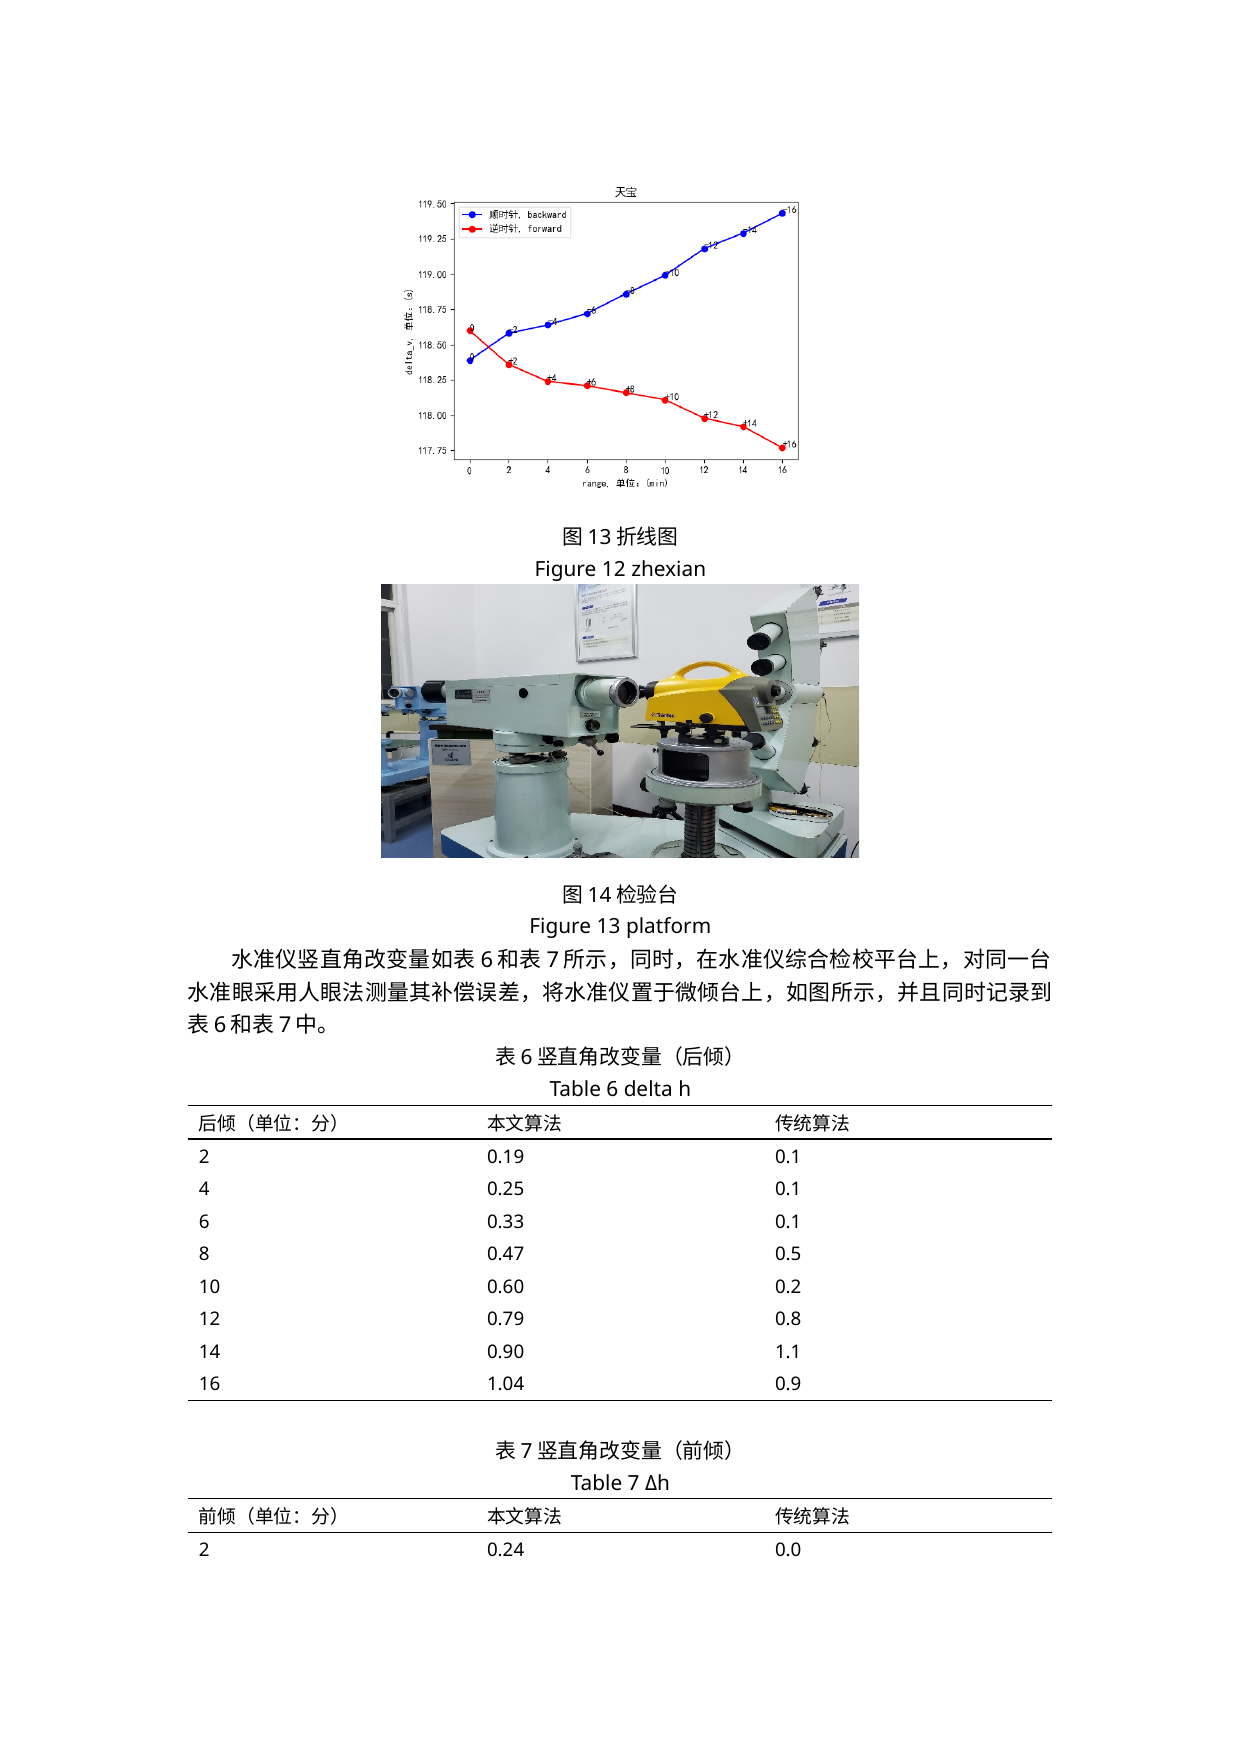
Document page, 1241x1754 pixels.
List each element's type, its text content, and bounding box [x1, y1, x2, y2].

text Table 6 delta h [187, 1072, 1053, 1104]
table_cell 0.90 [476, 1335, 763, 1367]
table_cell 1.04 [476, 1367, 763, 1399]
table_cell 14 [188, 1335, 476, 1367]
table_cell 6 [188, 1205, 476, 1237]
table_cell 0.1 [764, 1172, 1052, 1204]
table_cell 0.8 [764, 1302, 1052, 1334]
table_cell 0.2 [764, 1270, 1052, 1302]
table_cell 0.19 [476, 1140, 763, 1172]
table_header 前倾（单位：分） [188, 1499, 476, 1532]
table_header 本文算法 [476, 1499, 763, 1532]
table_cell 16 [188, 1367, 476, 1399]
table_header 本文算法 [476, 1106, 763, 1138]
text 表 7 竖直角改变量（前倾） [187, 1433, 1053, 1466]
table_header 传统算法 [764, 1106, 1052, 1138]
table_cell 0.79 [476, 1302, 763, 1334]
table_cell 0.1 [764, 1140, 1052, 1172]
table_cell 0.25 [476, 1172, 763, 1204]
text Table 7 Δh [187, 1466, 1053, 1498]
text 水准仪竖直角改变量如表6和表7所示，同时，在水准仪综合检校平台上，对同一台水准眼采用人眼法测量其补偿误差，将水准仪置于微倾台上，如图所示，并且同时记录到表6和表7中。 [187, 942, 1053, 1039]
table_cell 2 [188, 1140, 476, 1172]
picture [381, 584, 860, 858]
text 表 6 竖直角改变量（后倾） [187, 1039, 1053, 1072]
table_cell 0.5 [764, 1237, 1052, 1269]
table_cell 1.1 [764, 1335, 1052, 1367]
table_cell 4 [188, 1172, 476, 1204]
table_cell 0.9 [764, 1367, 1052, 1399]
table_cell 0.33 [476, 1205, 763, 1237]
table_cell 2 [188, 1533, 476, 1565]
table_cell 12 [188, 1302, 476, 1334]
table_header 传统算法 [764, 1499, 1052, 1532]
table_cell 8 [188, 1237, 476, 1269]
table_cell 0.47 [476, 1237, 763, 1269]
table_cell 0.24 [476, 1533, 763, 1565]
table_header 后倾（单位：分） [188, 1106, 476, 1138]
table_cell 0.1 [764, 1205, 1052, 1237]
picture [398, 162, 842, 496]
table_cell 0.0 [764, 1533, 1052, 1565]
table_cell 10 [188, 1270, 476, 1302]
table_cell 0.60 [476, 1270, 763, 1302]
